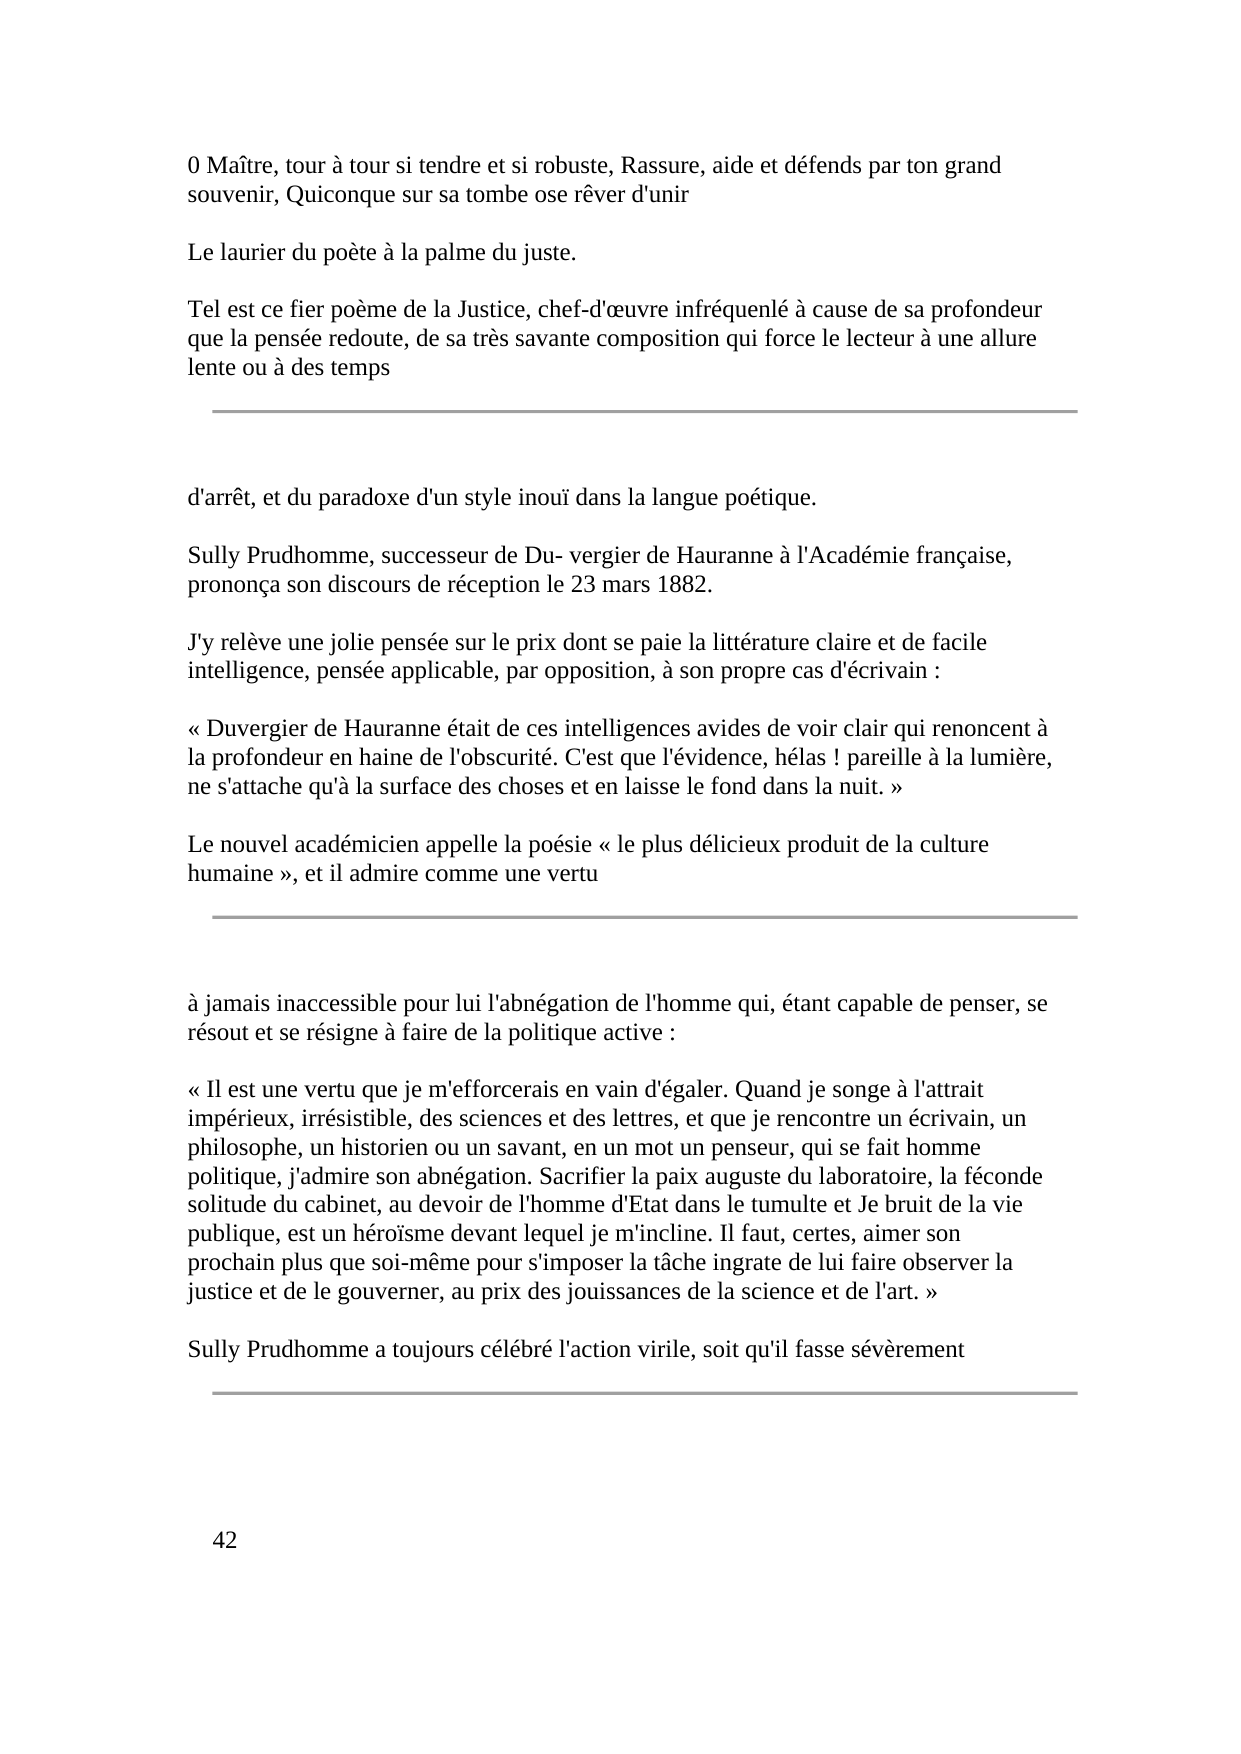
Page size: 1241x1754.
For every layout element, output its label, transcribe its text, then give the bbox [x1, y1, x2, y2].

text 0 Maître, tour à tour si tendre et si robuste, Rassure, aide et défends par ton grand souvenir, Quiconque sur sa tombe ose rêver d'unir [187, 150, 1053, 207]
text Le nouvel académicien appelle la poésie « le plus délicieux produit de la culture humaine », et il admire comme une vertu [187, 829, 1053, 886]
text d'arrêt, et du paradoxe d'un style inouï dans la langue poétique. [187, 482, 1053, 511]
text J'y relève une jolie pensée sur le prix dont se paie la littérature claire et de facile intelligence, pensée applicable, par opposition, à son propre cas d'écrivain : [187, 627, 1053, 684]
text à jamais inaccessible pour lui l'abnégation de l'homme qui, étant capable de penser, se résout et se résigne à faire de la politique active : [187, 988, 1053, 1045]
text Le laurier du poète à la palme du juste. [187, 237, 1053, 265]
text « Il est une vertu que je m'efforcerais en vain d'égaler. Quand je songe à l'attrait impérieux, irrésistible, des sciences et des lettres, et que je rencontre un écrivain, un philosophe, un historien ou un savant, en un mot un penseur, qui se fait homme politique, j'admire son abnégation. Sacrifier la paix auguste du laboratoire, la féconde solitude du cabinet, au devoir de l'homme d'Etat dans le tumulte et Je bruit de la vie publique, est un héroïsme devant lequel je m'incline. Il faut, certes, aimer son prochain plus que soi-même pour s'imposer la tâche ingrate de lui faire observer la justice et de le gouverner, au prix des jouissances de la science et de l'art. » [187, 1074, 1053, 1304]
text Sully Prudhomme a toujours célébré l'action virile, soit qu'il fasse sévèrement [187, 1334, 1053, 1362]
text Sully Prudhomme, successeur de Du- vergier de Hauranne à l'Académie française, prononça son discours de réception le 23 mars 1882. [187, 540, 1053, 598]
text Tel est ce fier poème de la Justice, chef-d'œuvre infréquenlé à cause de sa profondeur que la pensée redoute, de sa très savante composition qui force le lecteur à une allure lente ou à des temps [187, 294, 1053, 381]
text « Duvergier de Hauranne était de ces intelligences avides de voir clair qui renoncent à la profondeur en haine de l'obscurité. C'est que l'évidence, hélas ! pareille à la lumière, ne s'attache qu'à la surface des choses et en laisse le fond dans la nuit. » [187, 713, 1053, 800]
